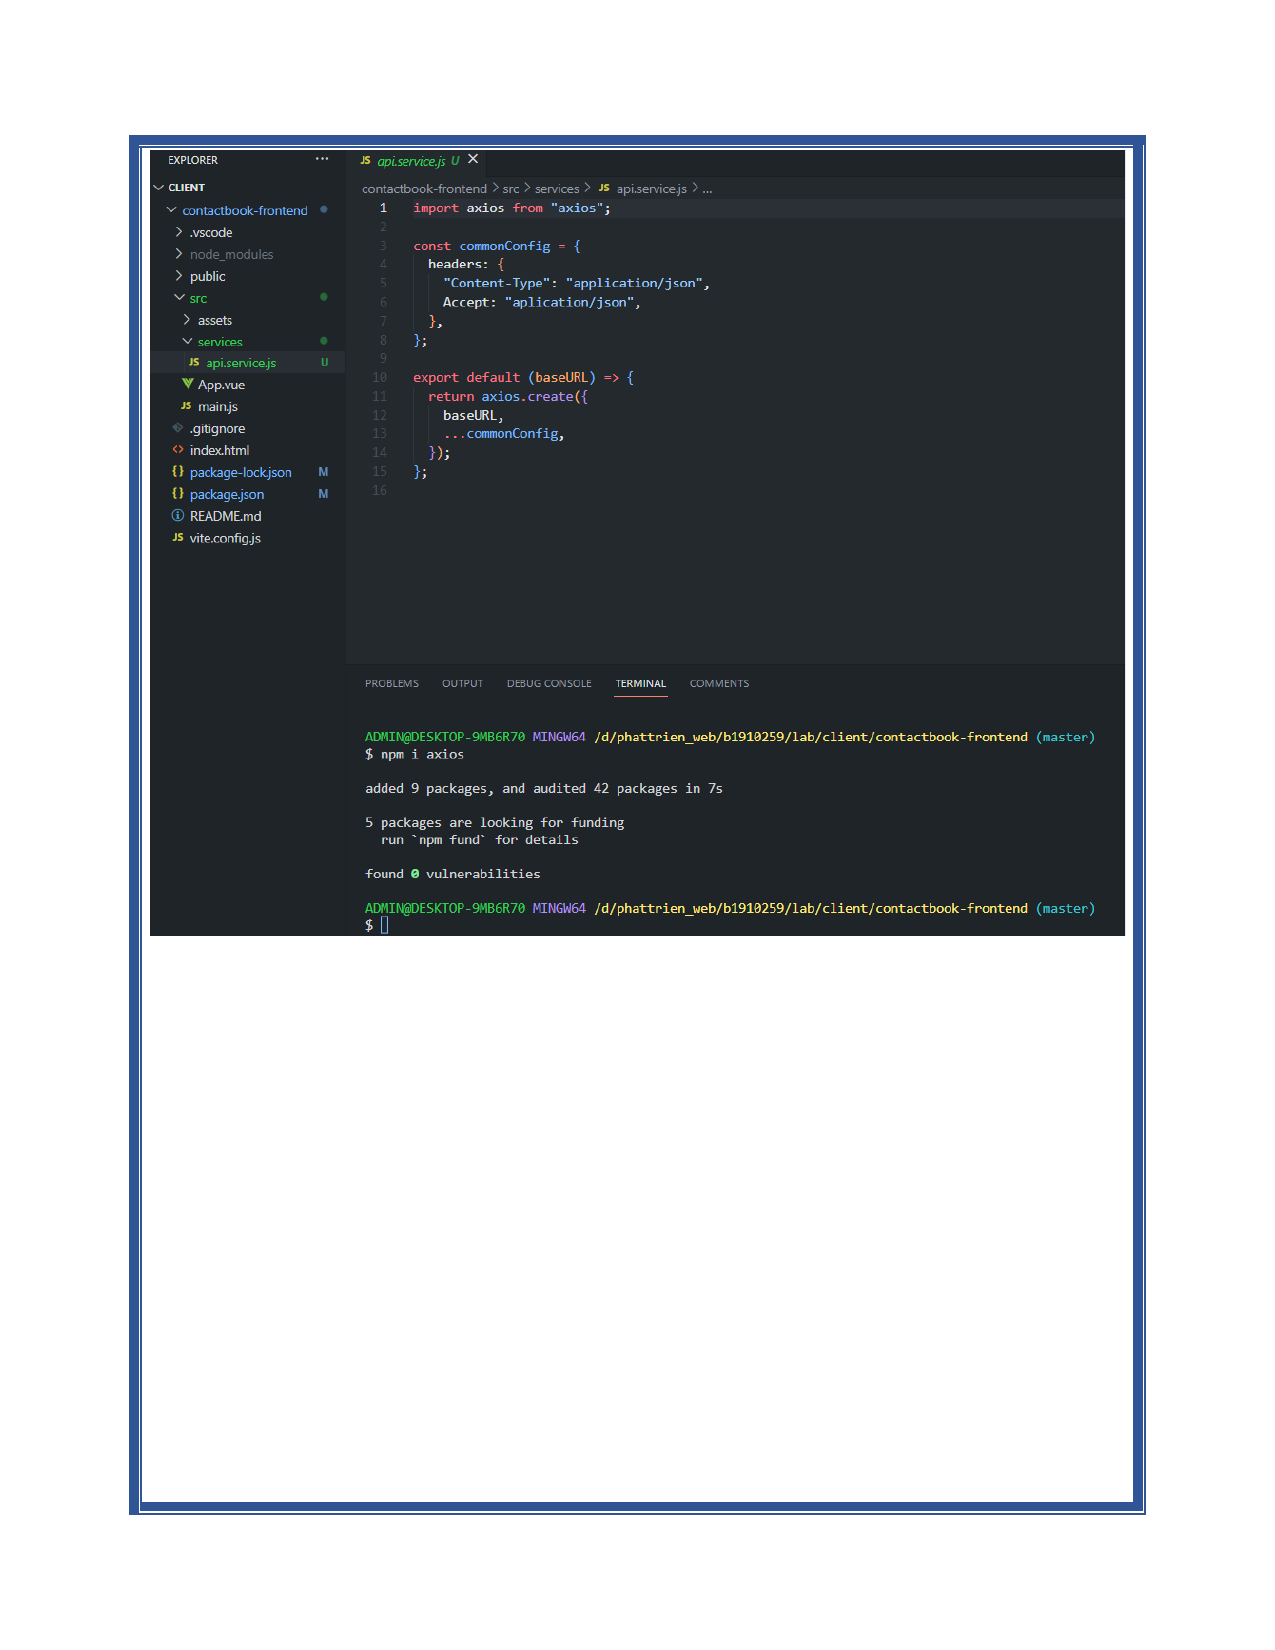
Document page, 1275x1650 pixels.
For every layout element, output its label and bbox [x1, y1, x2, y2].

picture [150, 150, 1125, 936]
